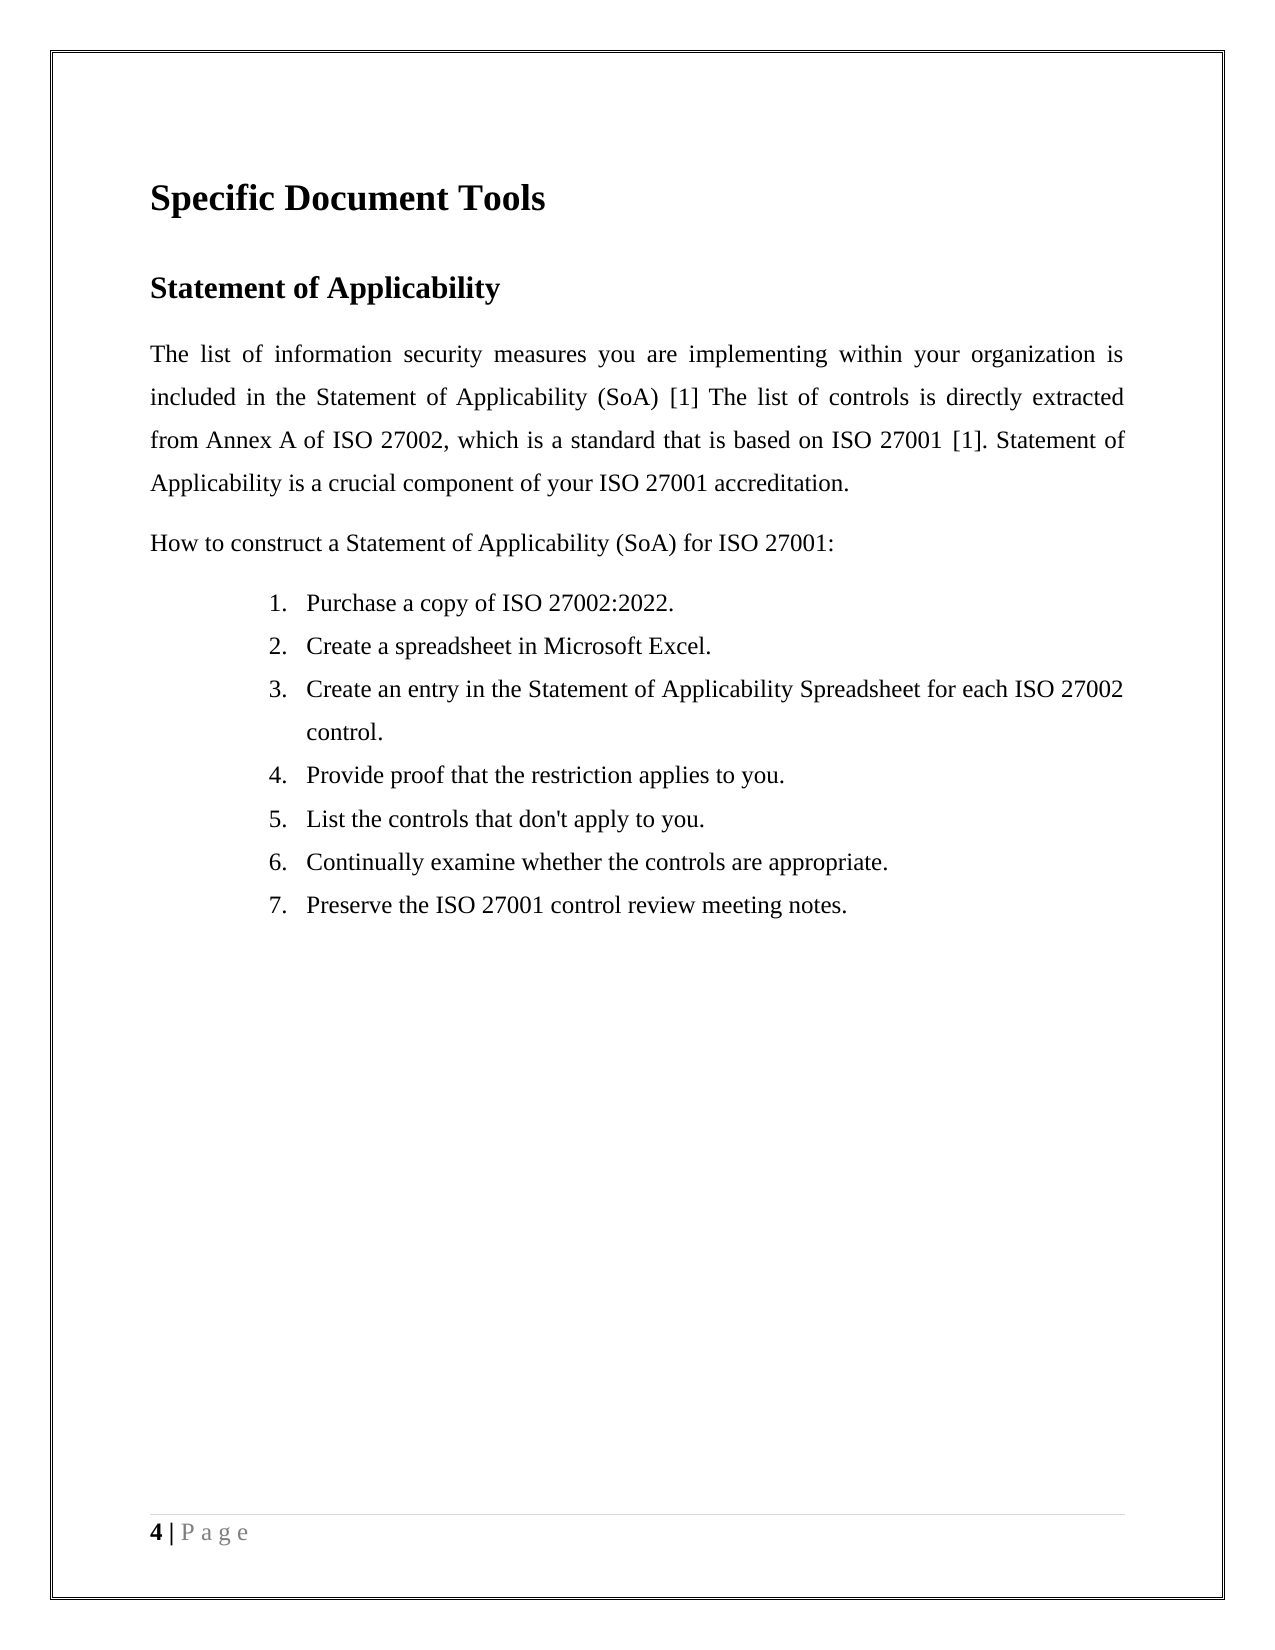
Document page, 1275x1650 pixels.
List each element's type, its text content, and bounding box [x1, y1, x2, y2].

subtitle Statement of Applicability [150, 269, 1125, 305]
list Create a spreadsheet in Microsoft Excel. [269, 631, 1125, 660]
list List the controls that don't apply to you. [269, 804, 1125, 832]
text The list of information security measures you are implementing within your organization is included in the Statement of Applicability (SoA) The list of controls is directly extracted from Annex A of ISO 27002, which is a standard that is based on ISO 27001. Statement of Applicability is a crucial component of your ISO 27001 accreditation. [150, 339, 1125, 497]
text How to construct a Statement of Applicability (SoA) for ISO 27001: [150, 528, 1125, 557]
list Preserve the ISO 27001 control review meeting notes. [269, 890, 1125, 919]
list Provide proof that the restriction applies to you. [269, 761, 1125, 789]
list Continually examine whether the controls are appropriate. [269, 847, 1125, 876]
subtitle Specific Document Tools [150, 175, 1125, 218]
list Create an entry in the Statement of Applicability Spreadsheet for each ISO 27002 control. [269, 674, 1125, 746]
list Purchase a copy of ISO 27002:2022. [269, 588, 1125, 617]
